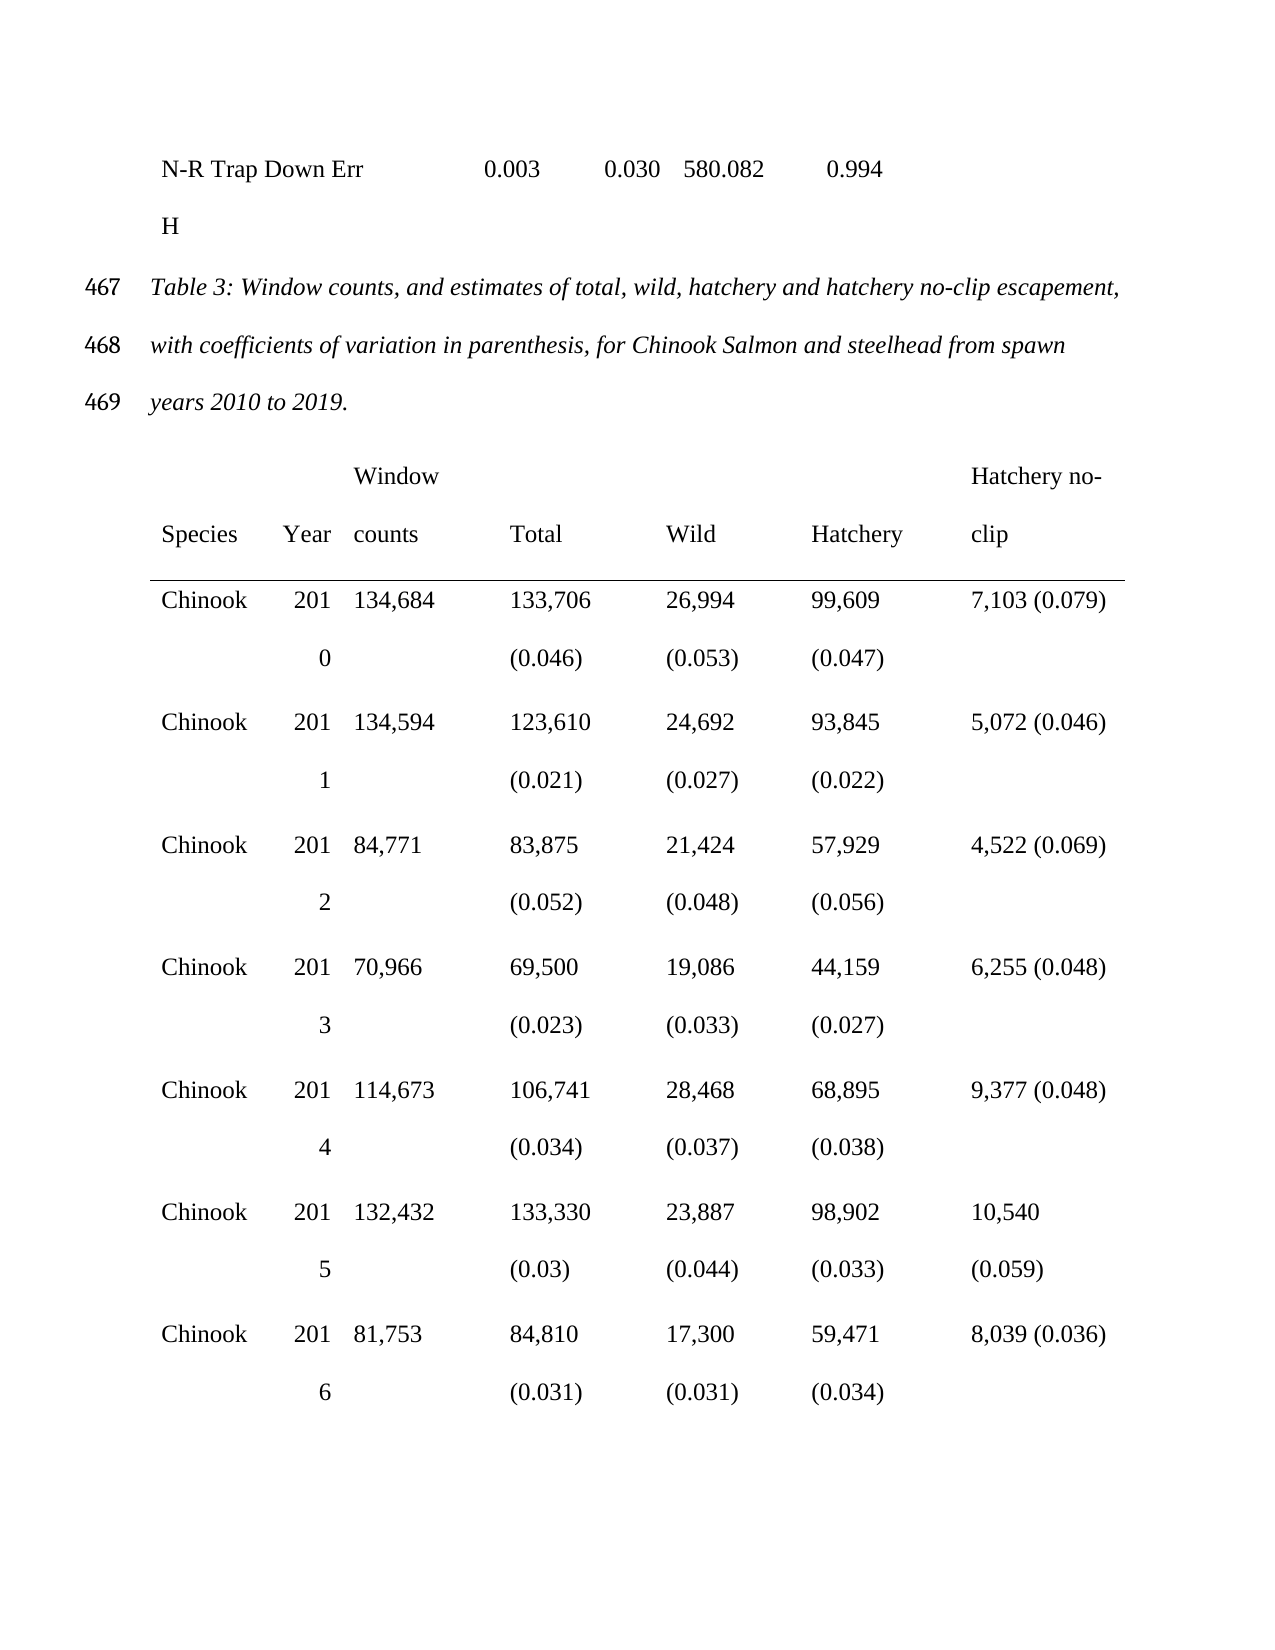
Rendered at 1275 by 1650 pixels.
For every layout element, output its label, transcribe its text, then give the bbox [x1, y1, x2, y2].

table_cell 133,706 (0.046) [498, 581, 654, 704]
table_cell 84,810 (0.031) [498, 1316, 654, 1438]
table_cell 59,471 (0.034) [800, 1316, 959, 1438]
table_cell 0.994 [775, 150, 894, 272]
table_cell 134,594 [342, 704, 498, 826]
table_cell 68,895 (0.038) [800, 1071, 959, 1193]
table_cell 2012 [270, 826, 342, 948]
table_cell 84,771 [342, 826, 498, 948]
table_cell 69,500 (0.023) [498, 949, 654, 1071]
table_cell 580.082 [672, 150, 775, 272]
table_cell 0.030 [551, 150, 672, 272]
table_cell 2016 [270, 1316, 342, 1438]
table_header Total [498, 458, 654, 580]
table_cell 123,610 (0.021) [498, 704, 654, 826]
table_header Hatchery no-clip [960, 458, 1125, 580]
table_cell Chinook [150, 704, 270, 826]
table_cell 2015 [270, 1193, 342, 1316]
table_cell 24,692 (0.027) [655, 704, 800, 826]
table_cell 134,684 [342, 581, 498, 704]
table_cell 44,159 (0.027) [800, 949, 959, 1071]
table_header Wild [655, 458, 800, 580]
table_cell 70,966 [342, 949, 498, 1071]
table_cell 23,887 (0.044) [655, 1193, 800, 1316]
text Table 3: Window counts, and estimates of total, wild, hatchery and hatchery no-clip escapement, with coefficients of variation in parenthesis, for Chinook Salmon and steelhead from spawn years 2010 to 2019. [150, 272, 1125, 416]
table_cell 5,072 (0.046) [960, 704, 1125, 826]
table_cell 57,929 (0.056) [800, 826, 959, 948]
table_cell Chinook [150, 1193, 270, 1316]
table_cell 28,468 (0.037) [655, 1071, 800, 1193]
table_cell 8,039 (0.036) [960, 1316, 1125, 1438]
table_cell 2014 [270, 1071, 342, 1193]
table_cell 2010 [270, 581, 342, 704]
table_cell 9,377 (0.048) [960, 1071, 1125, 1193]
table_cell Chinook [150, 949, 270, 1071]
table_cell 2013 [270, 949, 342, 1071]
table_cell 2011 [270, 704, 342, 826]
table_cell 19,086 (0.033) [655, 949, 800, 1071]
table_cell 21,424 (0.048) [655, 826, 800, 948]
table_cell Chinook [150, 1071, 270, 1193]
table_cell Chinook [150, 826, 270, 948]
table_cell 98,902 (0.033) [800, 1193, 959, 1316]
table_cell Chinook [150, 581, 270, 704]
table_cell 93,845 (0.022) [800, 704, 959, 826]
table_cell 133,330 (0.03) [498, 1193, 654, 1316]
table_cell 10,540 (0.059) [960, 1193, 1125, 1316]
table_cell 106,741 (0.034) [498, 1071, 654, 1193]
table_header Window counts [342, 458, 498, 580]
table_cell 7,103 (0.079) [960, 581, 1125, 704]
table_cell 0.003 [399, 150, 551, 272]
table_cell 6,255 (0.048) [960, 949, 1125, 1071]
table_header Species [150, 458, 270, 580]
table_cell 17,300 (0.031) [655, 1316, 800, 1438]
table_header Hatchery [800, 458, 959, 580]
table_cell 99,609 (0.047) [800, 581, 959, 704]
table_cell 26,994 (0.053) [655, 581, 800, 704]
table_cell 83,875 (0.052) [498, 826, 654, 948]
table_cell 132,432 [342, 1193, 498, 1316]
table_header Year [270, 458, 342, 580]
table_cell Chinook [150, 1316, 270, 1438]
table_cell 81,753 [342, 1316, 498, 1438]
table_cell 114,673 [342, 1071, 498, 1193]
table_cell N-R Trap Down Err H [150, 150, 399, 272]
table_cell 4,522 (0.069) [960, 826, 1125, 948]
